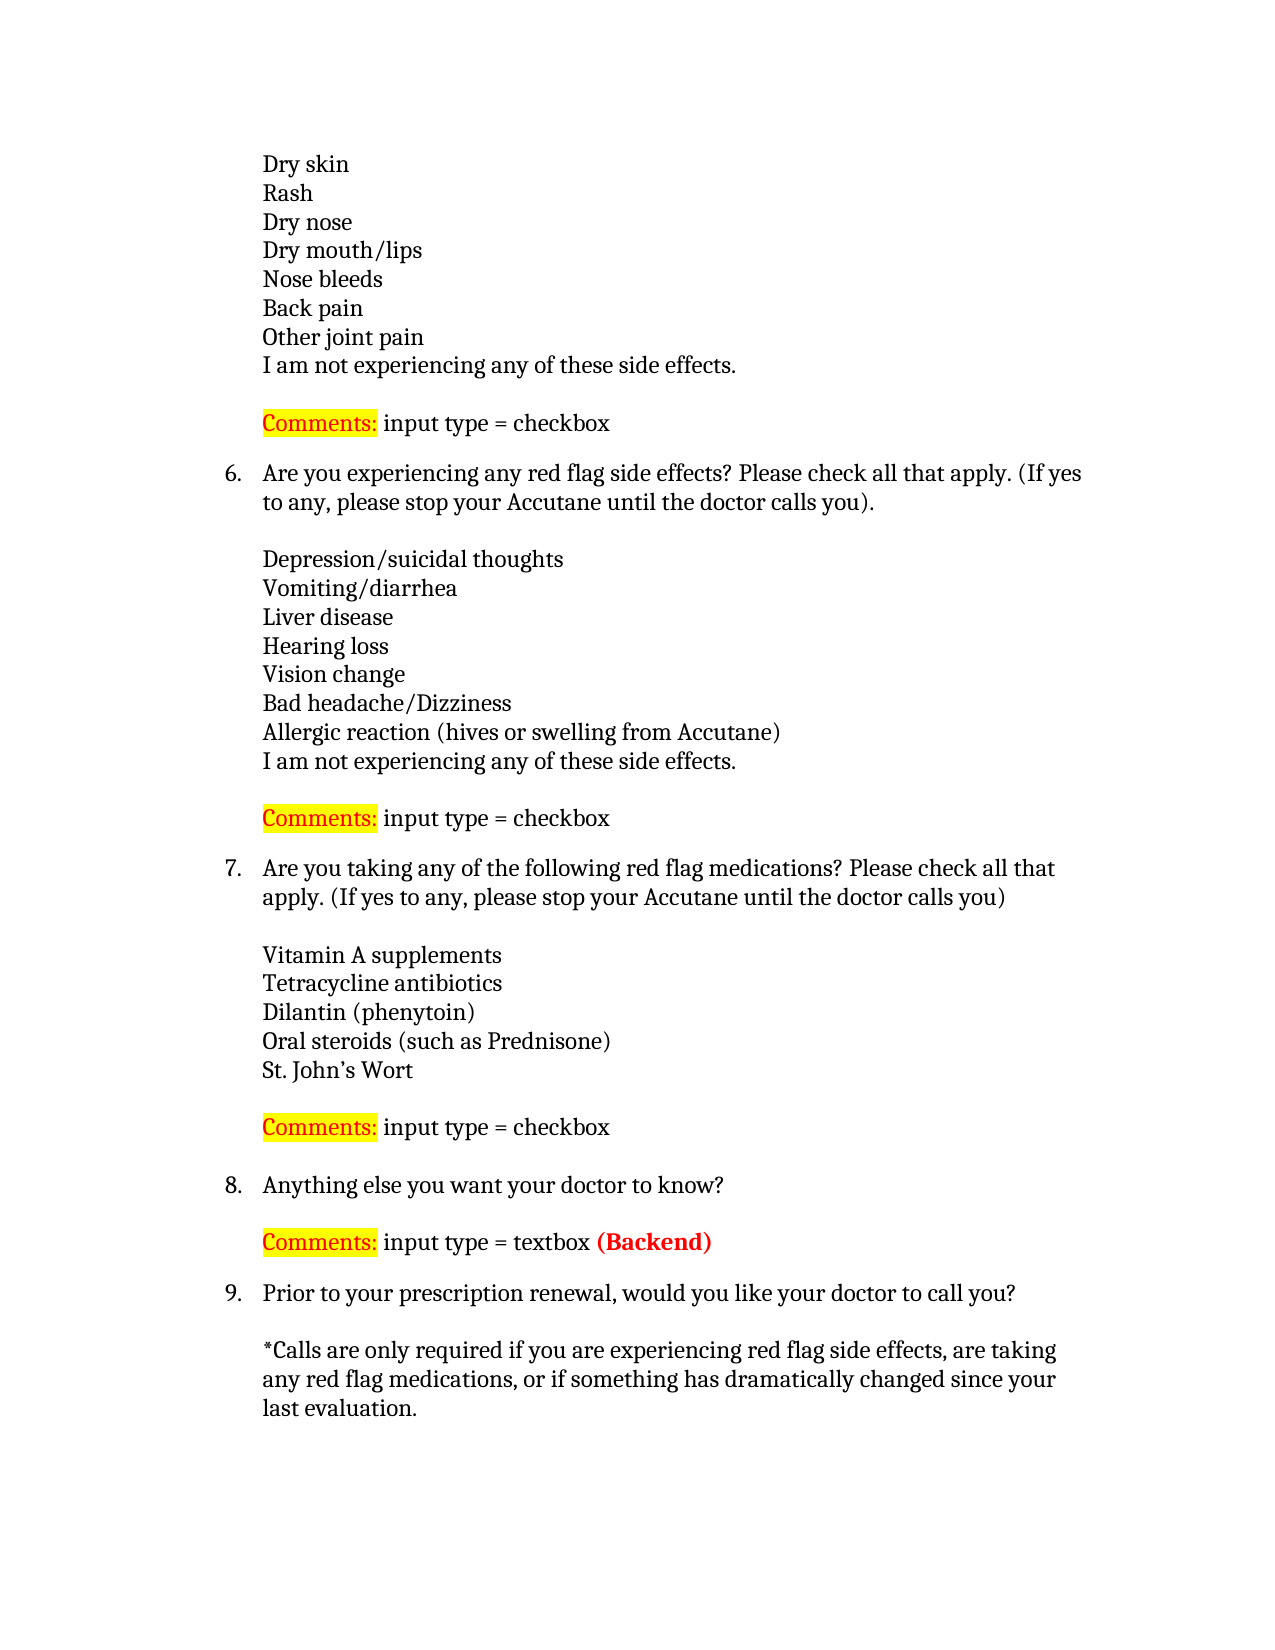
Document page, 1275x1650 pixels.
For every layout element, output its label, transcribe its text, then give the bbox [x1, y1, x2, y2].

text Dry skin [187, 150, 1087, 179]
text Dry nose [187, 207, 1087, 236]
list Prior to your prescription renewal, would you like your doctor to call you? [225, 1278, 1087, 1307]
text Back pain [187, 294, 1087, 322]
list Are you experiencing any red flag side effects? Please check all that apply. (If yes to any, please stop your Accutane until the doctor calls you). [225, 459, 1087, 517]
text Nose bleeds [187, 265, 1087, 294]
text Rash [187, 179, 1087, 207]
list Are you taking any of the following red flag medications? Please check all that apply. (If yes to any, please stop your Accutane until the doctor calls you) [225, 854, 1087, 912]
text Comments: input type = checkbox [187, 1084, 1087, 1142]
text Liver disease [187, 603, 1087, 632]
text Comments: input type = checkbox [187, 380, 1087, 459]
text Dilantin (phenytoin) [187, 998, 1087, 1027]
list *Calls are only required if you are experiencing red flag side effects, are taking any red flag medications, or if something has dramatically changed since your last evaluation. [262, 1336, 1087, 1422]
text I am not experiencing any of these side effects. [187, 747, 1087, 775]
text Bad headache/Dizziness [187, 689, 1087, 718]
text Comments: input type = checkbox [187, 775, 1087, 854]
text Depression/suicidal thoughts [187, 545, 1087, 574]
text St. John’s Wort [187, 1056, 1087, 1084]
text Oral steroids (such as Prednisone) [187, 1027, 1087, 1056]
text Tetracycline antibiotics [187, 969, 1087, 998]
text Dry mouth/lips [187, 236, 1087, 265]
list Anything else you want your doctor to know? Comments: input type = textbox (Backend) [225, 1171, 1087, 1278]
text Other joint pain [187, 322, 1087, 351]
text Vision change [187, 660, 1087, 689]
text Vitamin A supplements [187, 941, 1087, 969]
text I am not experiencing any of these side effects. [187, 351, 1087, 380]
text Allergic reaction (hives or swelling from Accutane) [187, 718, 1087, 747]
text Vomiting/diarrhea [187, 574, 1087, 603]
text Hearing loss [187, 632, 1087, 660]
